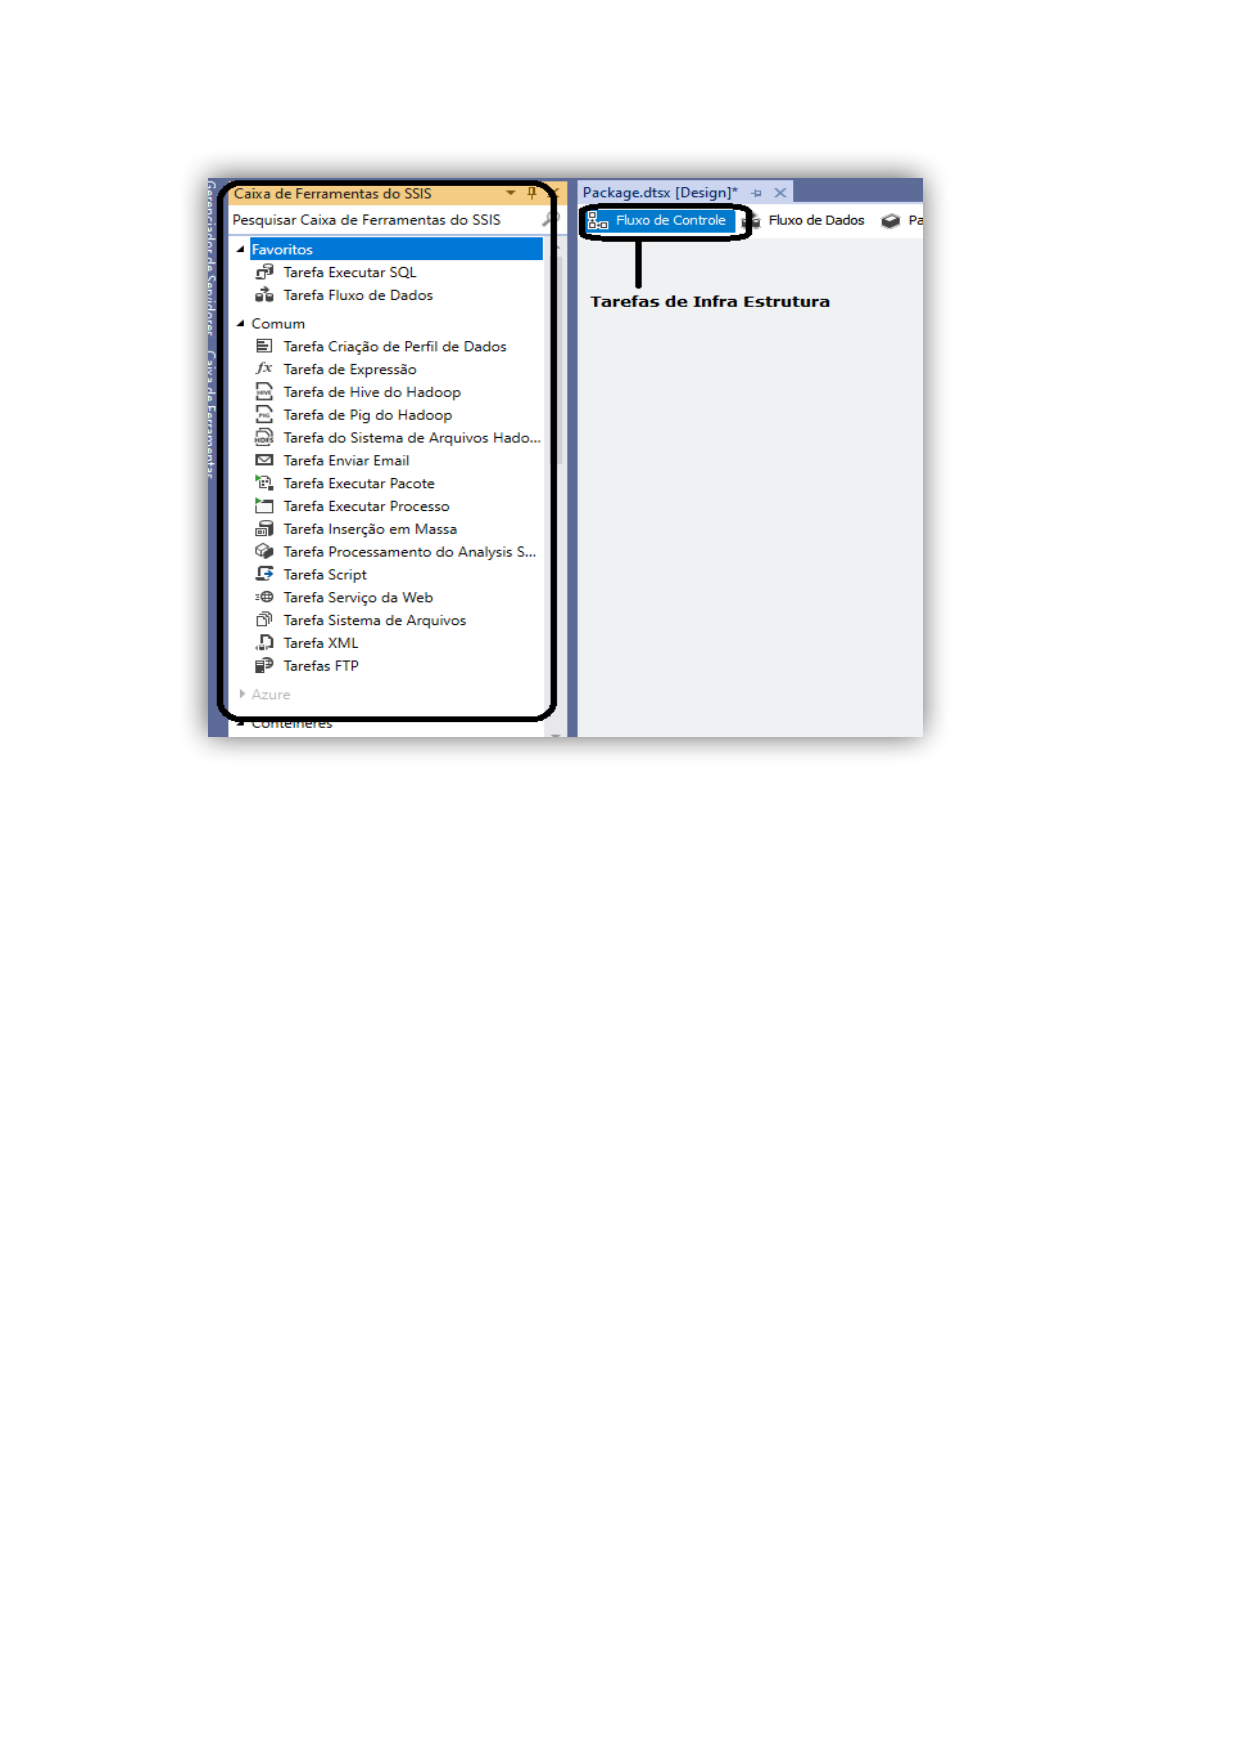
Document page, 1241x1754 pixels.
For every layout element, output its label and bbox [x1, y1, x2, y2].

picture [208, 178, 923, 737]
